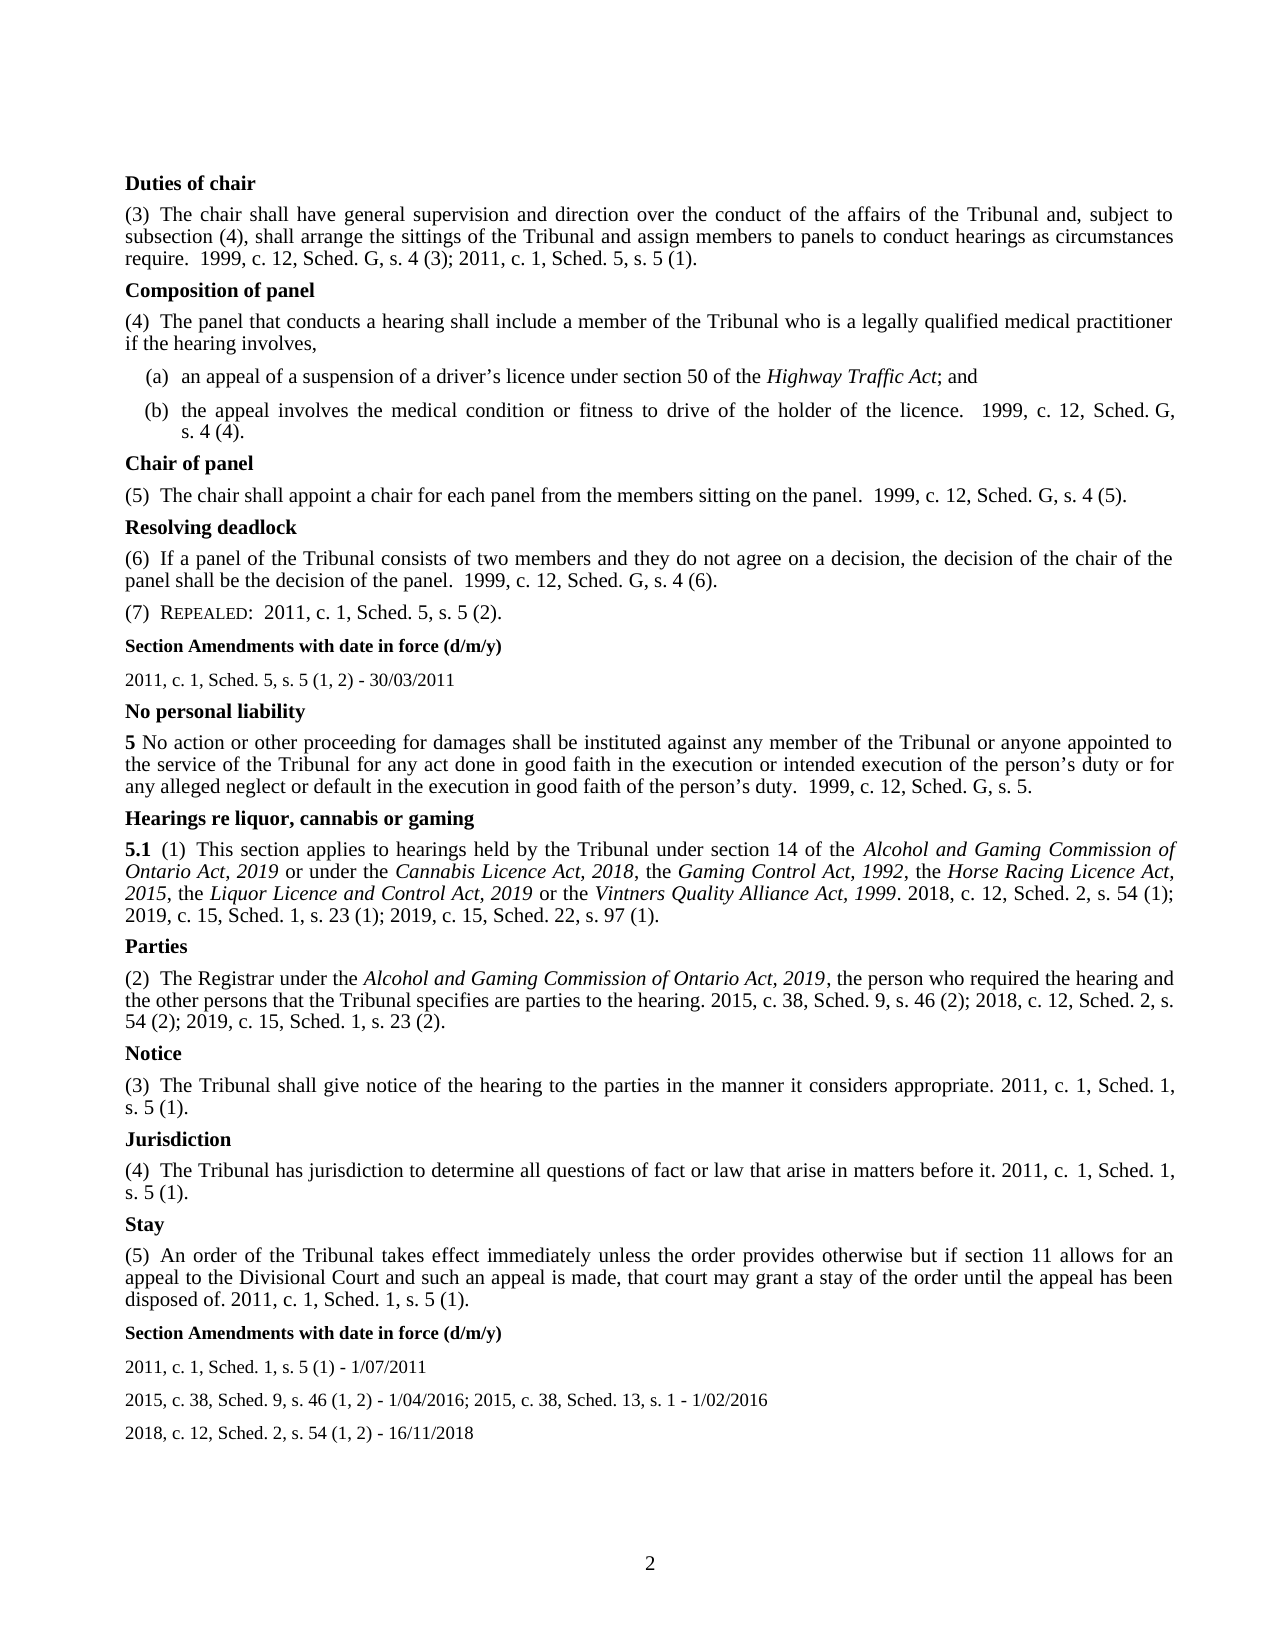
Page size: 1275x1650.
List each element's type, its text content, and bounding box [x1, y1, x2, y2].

text Composition of panel [125, 282, 1175, 301]
text Resolving deadlock [125, 519, 1175, 538]
text Notice [125, 1046, 1175, 1064]
text Duties of chair [125, 175, 1175, 194]
text Hearings re liquor, cannabis or gaming [125, 810, 1175, 829]
text Chair of panel [125, 456, 1175, 474]
text (4) The Tribunal has jurisdiction to determine all questions of fact or law that arise in matters before it. 2011, c. 1, Sched. 1, s. 5 (1). [125, 1160, 1175, 1204]
text (5) The chair shall appoint a chair for each panel from the members sitting on the panel. 1999, c. 12, Sched. G, s. 4 (5). [125, 485, 1175, 507]
text Section Amendments with date in force (d/m/y) [125, 1322, 1175, 1344]
text No personal liability [125, 703, 1175, 722]
text (4) The panel that conducts a hearing shall include a member of the Tribunal who is a legally qualified medical practitioner if the hearing involves, [125, 311, 1175, 355]
text (5) An order of the Tribunal takes effect immediately unless the order provides otherwise but if section 11 allows for an appeal to the Divisional Court and such an appeal is made, that court may grant a stay of the order until the appeal has been disposed of. 2011, c. 1, Sched. 1, s. 5 (1). [125, 1245, 1175, 1311]
text (3) The chair shall have general supervision and direction over the conduct of the affairs of the Tribunal and, subject to subsection (4), shall arrange the sittings of the Tribunal and assign members to panels to conduct hearings as circumstances require. 1999, c. 12, Sched. G, s. 4 (3); 2011, c. 1, Sched. 5, s. 5 (1). [125, 204, 1175, 269]
text (3) The Tribunal shall give notice of the hearing to the parties in the manner it considers appropriate. 2011, c. 1, Sched. 1, s. 5 (1). [125, 1075, 1175, 1118]
text (2) The Registrar under the Alcohol and Gaming Commission of Ontario Act, 2019, the person who required the hearing and the other persons that the Tribunal specifies are parties to the hearing. 2015, c. 38, Sched. 9, s. 46 (2); 2018, c. 12, Sched. 2, s. 54 (2); 2019, c. 15, Sched. 1, s. 23 (2). [125, 968, 1175, 1033]
text 2015, c. 38, Sched. 9, s. 46 (1, 2) - 1/04/2016; 2015, c. 38, Sched. 13, s. 1 - 1/02/2016 [125, 1389, 1175, 1411]
text Stay [125, 1216, 1175, 1235]
text (a) an appeal of a suspension of a driver’s licence under section 50 of the Highway Traffic Act; and [125, 366, 1175, 388]
text 2018, c. 12, Sched. 2, s. 54 (1, 2) - 16/11/2018 [125, 1422, 1175, 1444]
text 5 No action or other proceeding for damages shall be instituted against any member of the Tribunal or anyone appointed to the service of the Tribunal for any act done in good faith in the execution or intended execution of the person’s duty or for any alleged neglect or default in the execution in good faith of the person’s duty. 1999, c. 12, Sched. G, s. 5. [125, 732, 1175, 798]
text 2011, c. 1, Sched. 1, s. 5 (1) - 1/07/2011 [125, 1356, 1175, 1377]
text (6) If a panel of the Tribunal consists of two members and they do not agree on a decision, the decision of the chair of the panel shall be the decision of the panel. 1999, c. 12, Sched. G, s. 4 (6). [125, 548, 1175, 592]
text (7) Repealed: 2011, c. 1, Sched. 5, s. 5 (2). [125, 602, 1175, 624]
text 2011, c. 1, Sched. 5, s. 5 (1, 2) - 30/03/2011 [125, 669, 1175, 691]
text (b) the appeal involves the medical condition or fitness to drive of the holder of the licence. 1999, c. 12, Sched. G, s. 4 (4). [125, 399, 1175, 443]
text Section Amendments with date in force (d/m/y) [125, 636, 1175, 657]
text Jurisdiction [125, 1131, 1175, 1150]
text 5.1 (1) This section applies to hearings held by the Tribunal under section 14 of the Alcohol and Gaming Commission of Ontario Act, 2019 or under the Cannabis Licence Act, 2018, the Gaming Control Act, 1992, the Horse Racing Licence Act, 2015, the Liquor Licence and Control Act, 2019 or the Vintners Quality Alliance Act, 1999. 2018, c. 12, Sched. 2, s. 54 (1); 2019, c. 15, Sched. 1, s. 23 (1); 2019, c. 15, Sched. 22, s. 97 (1). [125, 839, 1175, 926]
text Parties [125, 939, 1175, 958]
